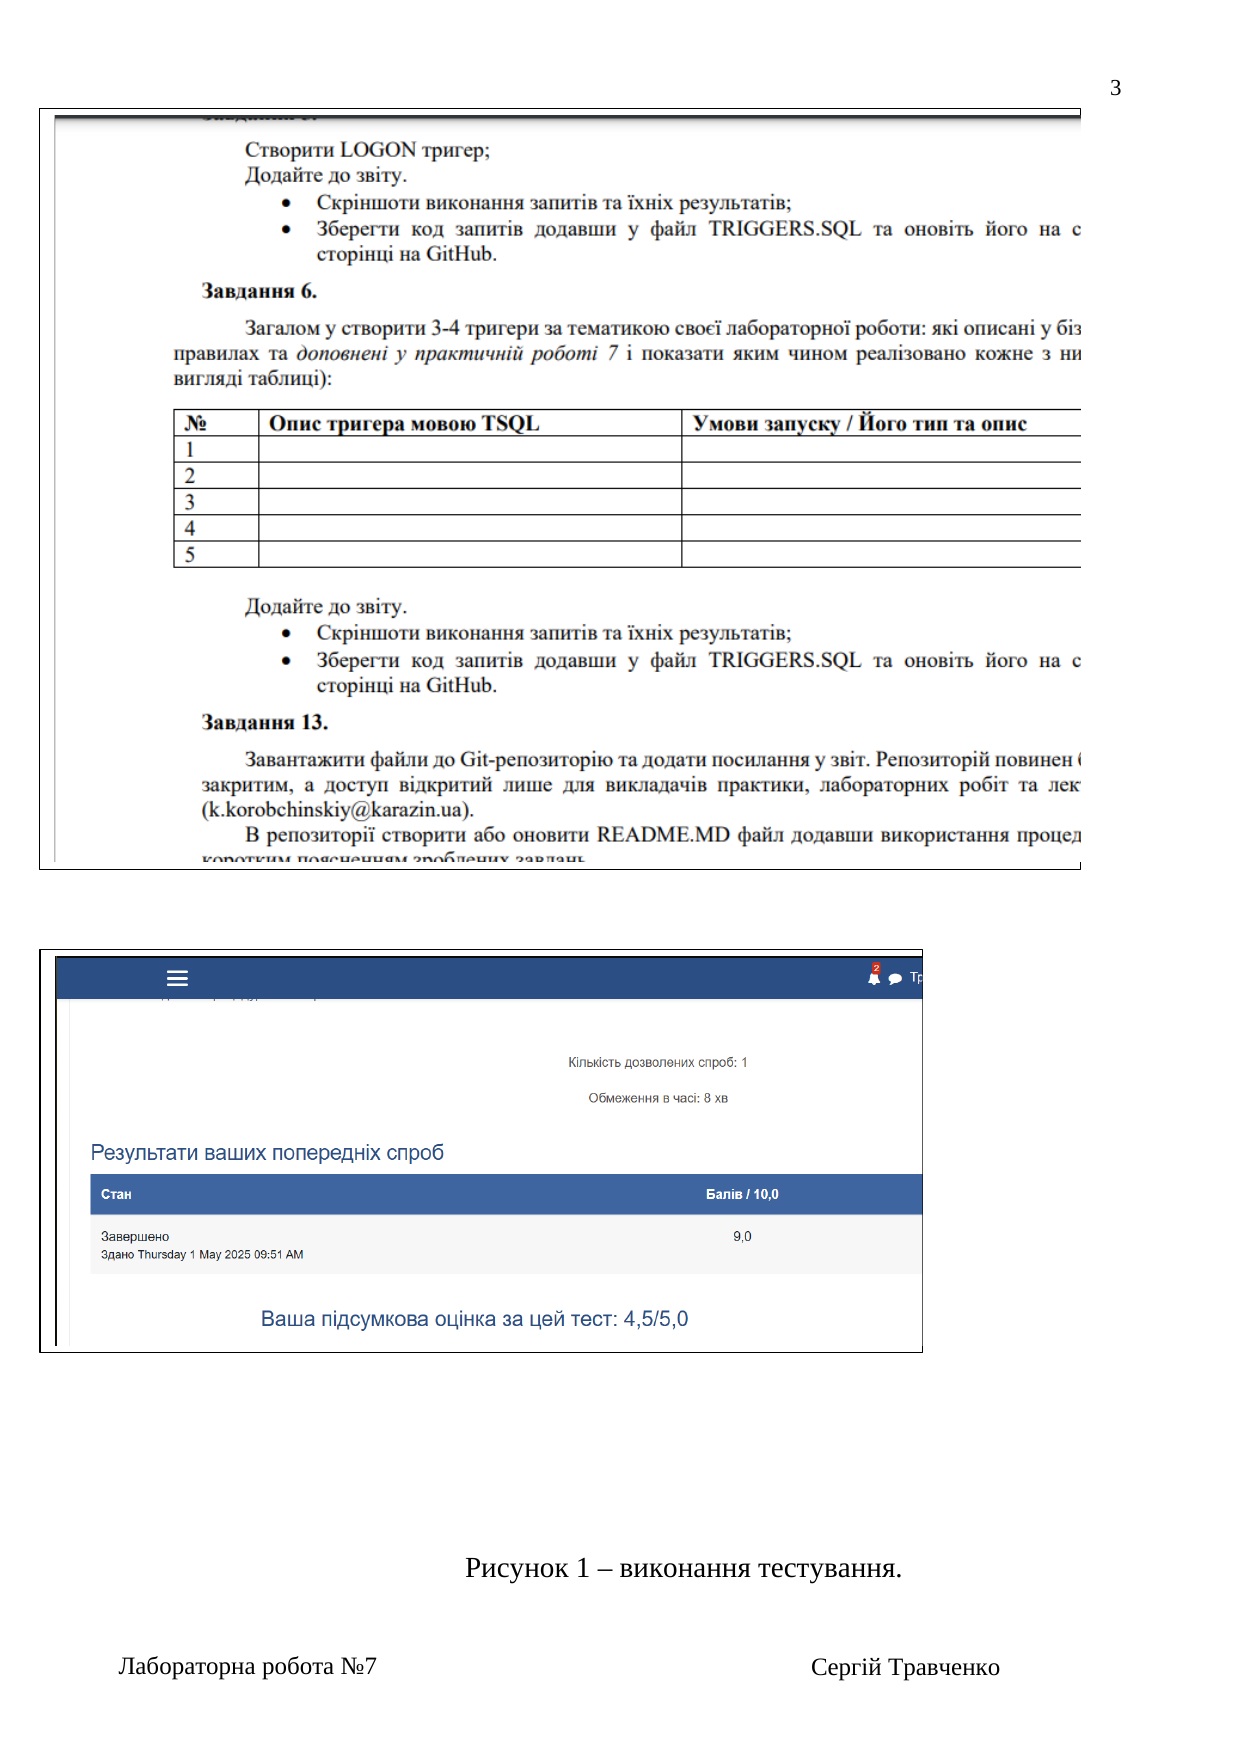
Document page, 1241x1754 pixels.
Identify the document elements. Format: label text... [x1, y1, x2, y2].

list Рисунок 1 – виконання тестування. [152, 1551, 1215, 1584]
picture [54, 115, 1081, 862]
picture [55, 956, 923, 1346]
